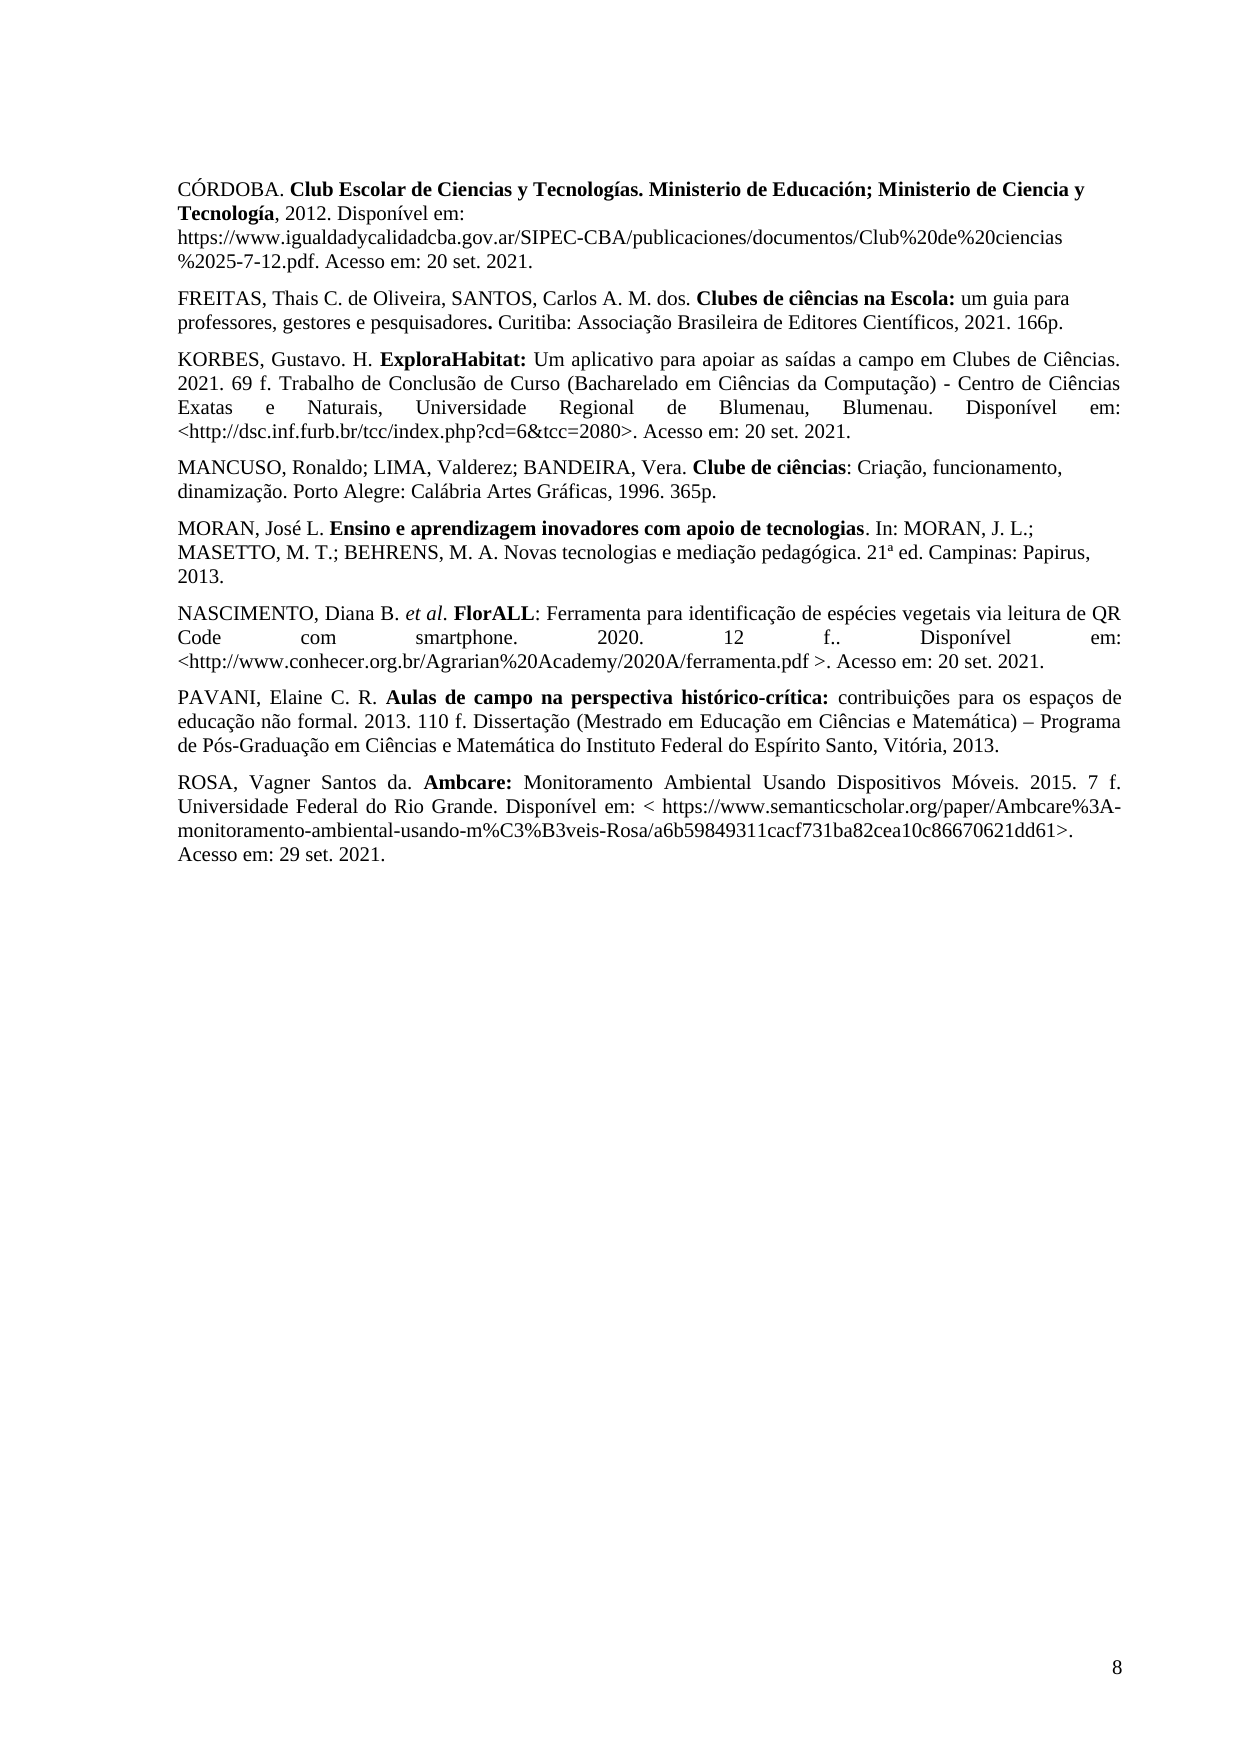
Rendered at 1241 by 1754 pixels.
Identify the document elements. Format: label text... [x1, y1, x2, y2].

text ROSA, Vagner Santos da. Ambcare: Monitoramento Ambiental Usando Dispositivos Móveis. 2015. 7 f. Universidade Federal do Rio Grande. Disponível em: < https://www.semanticscholar.org/paper/Ambcare%3A-monitoramento-ambiental-usando-m%C3%B3veis-Rosa/a6b59849311cacf731ba82cea10c86670621dd61>. Acesso em: 29 set. 2021. [177, 770, 1122, 866]
text KORBES, Gustavo. H. ExploraHabitat: Um aplicativo para apoiar as saídas a campo em Clubes de Ciências. 2021. 69 f. Trabalho de Conclusão de Curso (Bacharelado em Ciências da Computação) - Centro de Ciências Exatas e Naturais, Universidade Regional de Blumenau, Blumenau. Disponível em: <http://dsc.inf.furb.br/tcc/index.php?cd=6&tcc=2080>. Acesso em: 20 set. 2021. [177, 347, 1122, 443]
text NASCIMENTO, Diana B. et al. FlorALL: Ferramenta para identificação de espécies vegetais via leitura de QR Code com smartphone. 2020. 12 f.. Disponível em: <http://www.conhecer.org.br/Agrarian%20Academy/2020A/ferramenta.pdf >. Acesso em: 20 set. 2021. [177, 601, 1122, 673]
text MORAN, José L. Ensino e aprendizagem inovadores com apoio de tecnologias. In: MORAN, J. L.; MASETTO, M. T.; BEHRENS, M. A. Novas tecnologias e mediação pedagógica. 21ª ed. Campinas: Papirus, 2013. [177, 516, 1122, 588]
text PAVANI, Elaine C. R. Aulas de campo na perspectiva histórico-crítica: contribuições para os espaços de educação não formal. 2013. 110 f. Dissertação (Mestrado em Educação em Ciências e Matemática) – Programa de Pós-Graduação em Ciências e Matemática do Instituto Federal do Espírito Santo, Vitória, 2013. [177, 685, 1122, 757]
text MANCUSO, Ronaldo; LIMA, Valderez; BANDEIRA, Vera. Clube de ciências: Criação, funcionamento, dinamização. Porto Alegre: Calábria Artes Gráficas, 1996. 365p. [177, 455, 1122, 503]
text CÓRDOBA. Club Escolar de Ciencias y Tecnologías. Ministerio de Educación; Ministerio de Ciencia y Tecnología, 2012. Disponível em: https://www.igualdadycalidadcba.gov.ar/SIPEC-CBA/publicaciones/documentos/Club%20de%20ciencias%2025-7-12.pdf. Acesso em: 20 set. 2021. [177, 177, 1122, 273]
text FREITAS, Thais C. de Oliveira, SANTOS, Carlos A. M. dos. Clubes de ciências na Escola: um guia para professores, gestores e pesquisadores. Curitiba: Associação Brasileira de Editores Científicos, 2021. 166p. [177, 286, 1122, 334]
